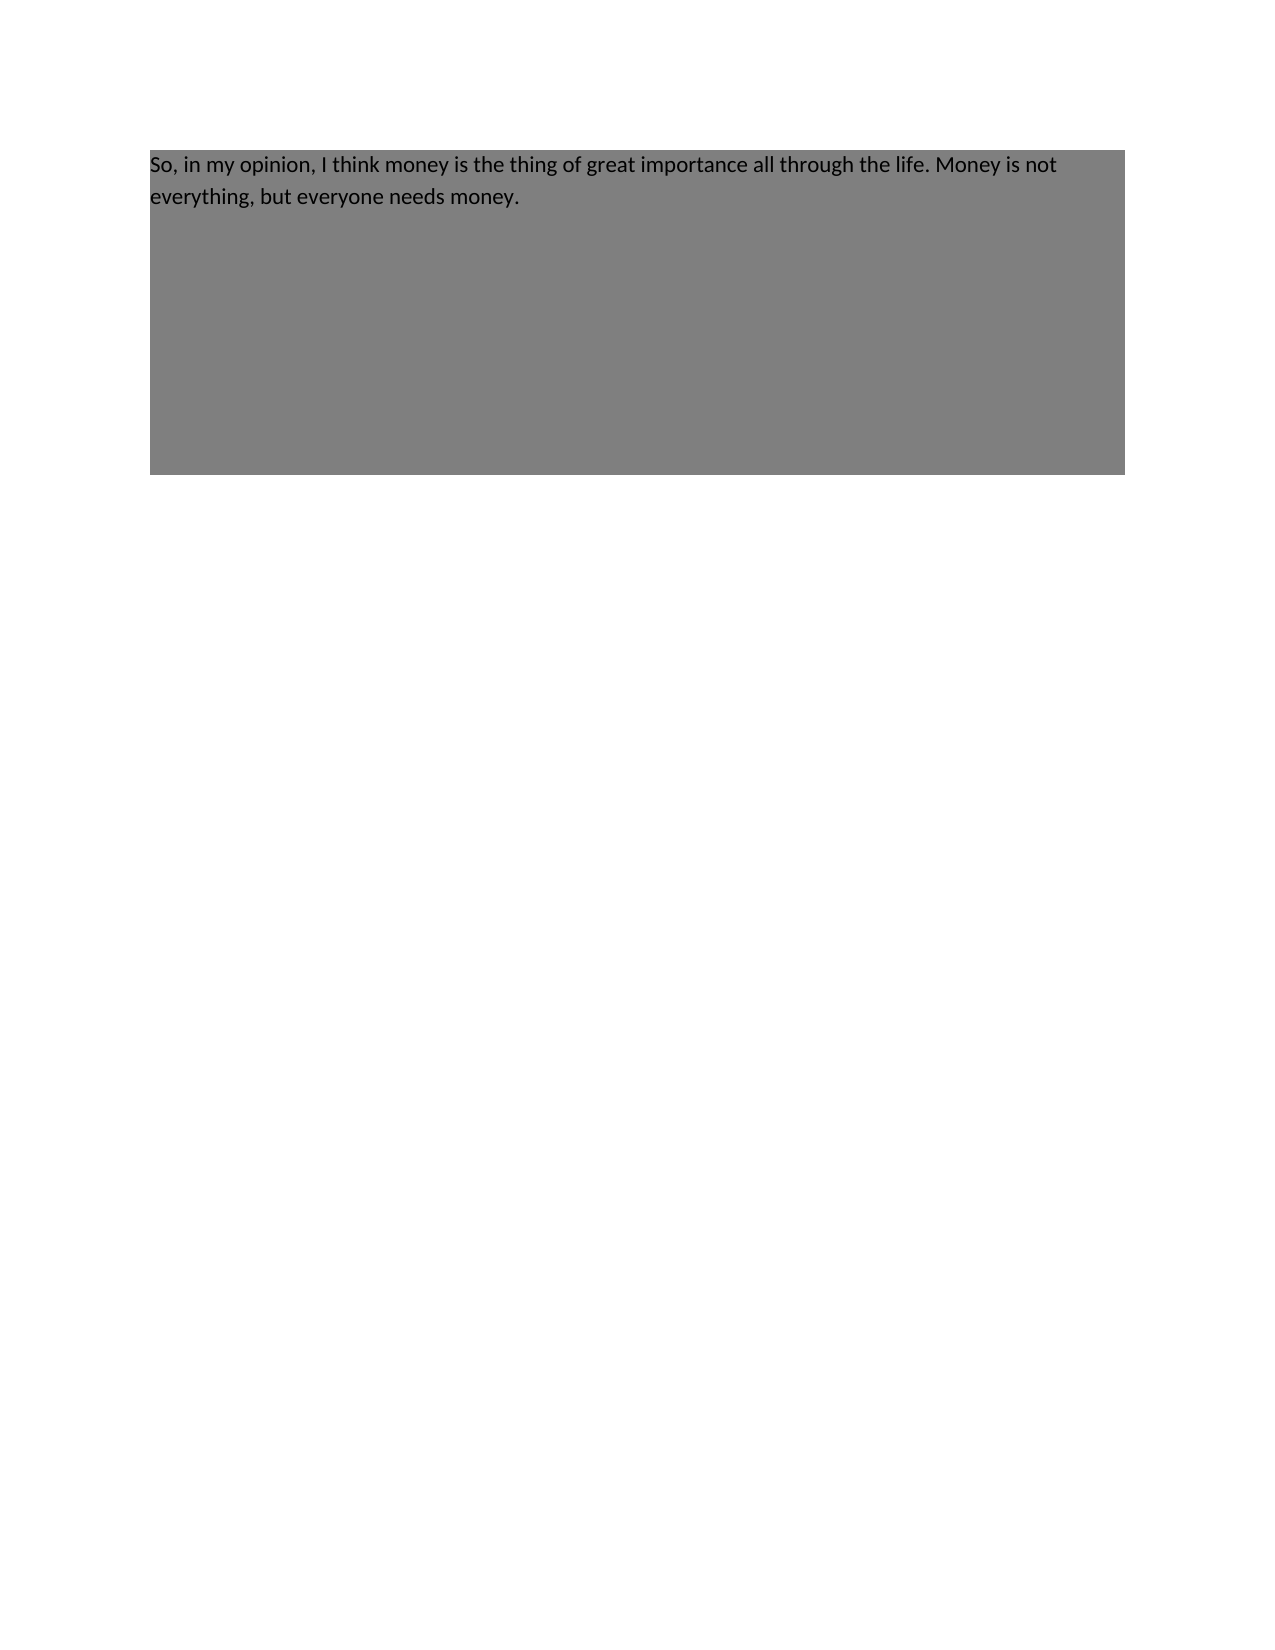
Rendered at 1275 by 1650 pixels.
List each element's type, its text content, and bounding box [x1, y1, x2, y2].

text So, in my opinion, I think money is the thing of great importance all through the life. Money is not everything, but everyone needs money. [150, 150, 1125, 210]
